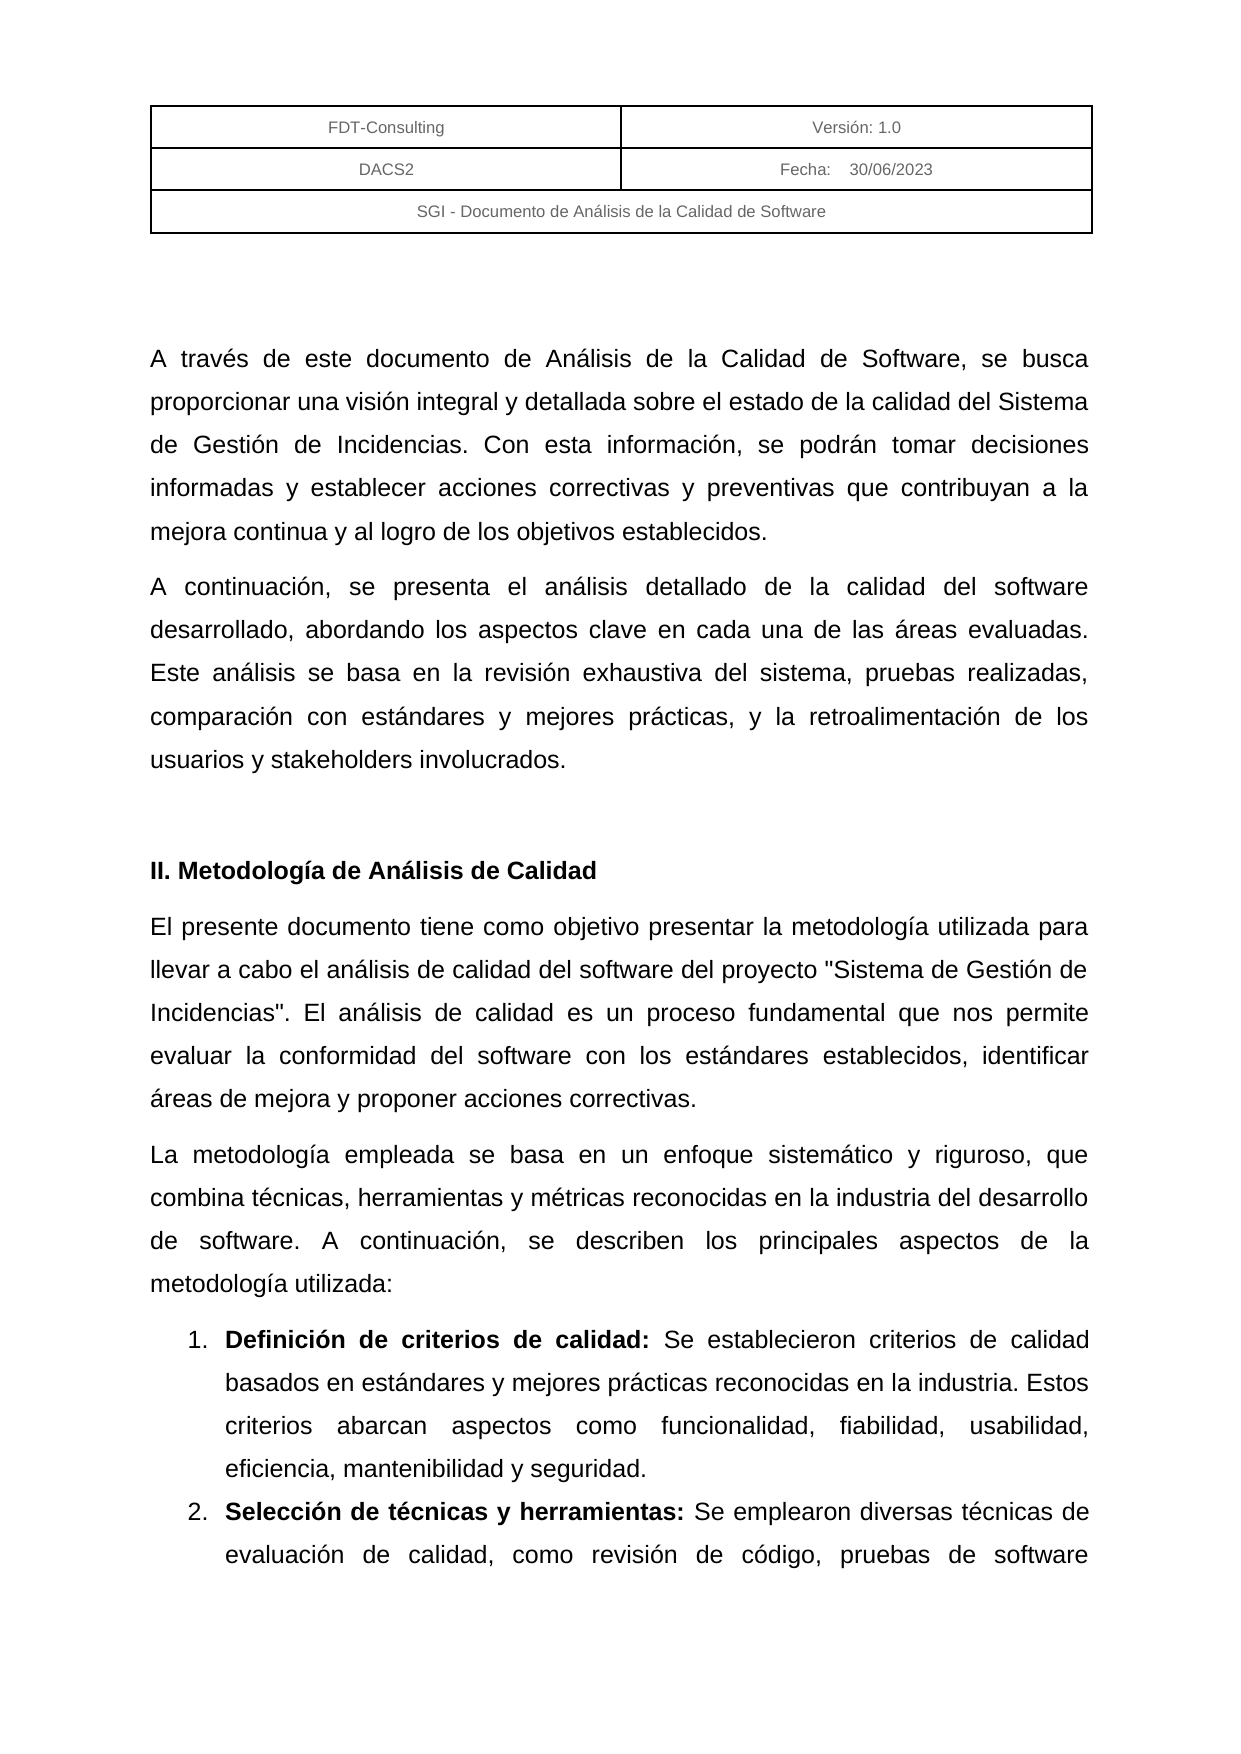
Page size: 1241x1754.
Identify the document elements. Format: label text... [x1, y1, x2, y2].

text El presente documento tiene como objetivo presentar la metodología utilizada para llevar a cabo el análisis de calidad del software del proyecto "Sistema de Gestión de Incidencias". El análisis de calidad es un proceso fundamental que nos permite evaluar la conformidad del software con los estándares establecidos, identificar áreas de mejora y proponer acciones correctivas. [150, 912, 1090, 1113]
text II. Metodología de Análisis de Calidad [150, 856, 1090, 885]
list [187, 1497, 1090, 1569]
text A continuación, se presenta el análisis detallado de la calidad del software desarrollado, abordando los aspectos clave en cada una de las áreas evaluadas. Este análisis se basa en la revisión exhaustiva del sistema, pruebas realizadas, comparación con estándares y mejores prácticas, y la retroalimentación de los usuarios y stakeholders involucrados. [150, 572, 1090, 773]
text A través de este documento de Análisis de la Calidad de Software, se busca proporcionar una visión integral y detallada sobre el estado de la calidad del Sistema de Gestión de Incidencias. Con esta información, se podrán tomar decisiones informadas y establecer acciones correctivas y preventivas que contribuyan a la mejora continua y al logro de los objetivos establecidos. [150, 344, 1090, 545]
text La metodología empleada se basa en un enfoque sistemático y riguroso, que combina técnicas, herramientas y métricas reconocidas en la industria del desarrollo de software. A continuación, se describen los principales aspectos de la metodología utilizada: [150, 1140, 1090, 1298]
list Definición de criterios de calidad: Se establecieron criterios de calidad basados en estándares y mejores prácticas reconocidas en la industria. Estos criterios abarcan aspectos como funcionalidad, fiabilidad, usabilidad, eficiencia, mantenibilidad y seguridad. [187, 1325, 1090, 1483]
